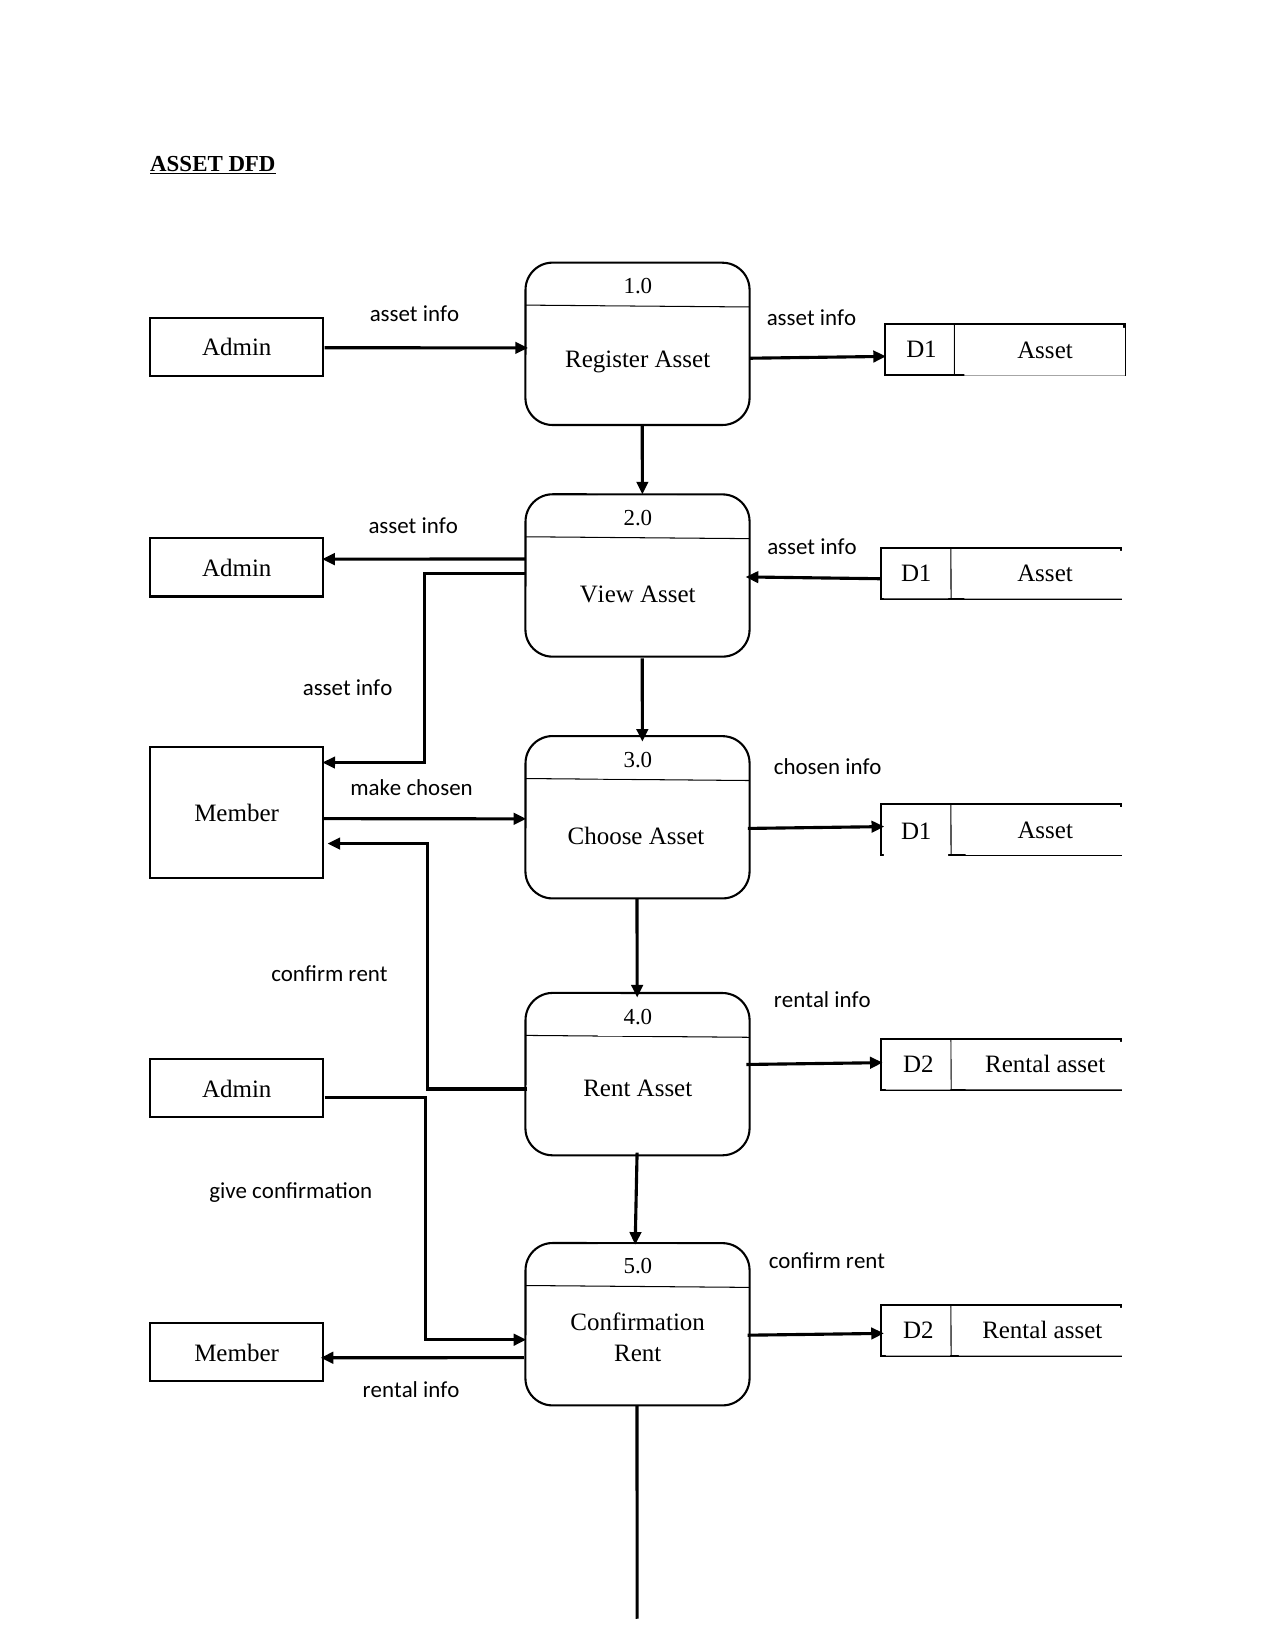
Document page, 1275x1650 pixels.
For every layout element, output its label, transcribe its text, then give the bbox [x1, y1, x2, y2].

text ASSET DFD [150, 150, 1125, 176]
